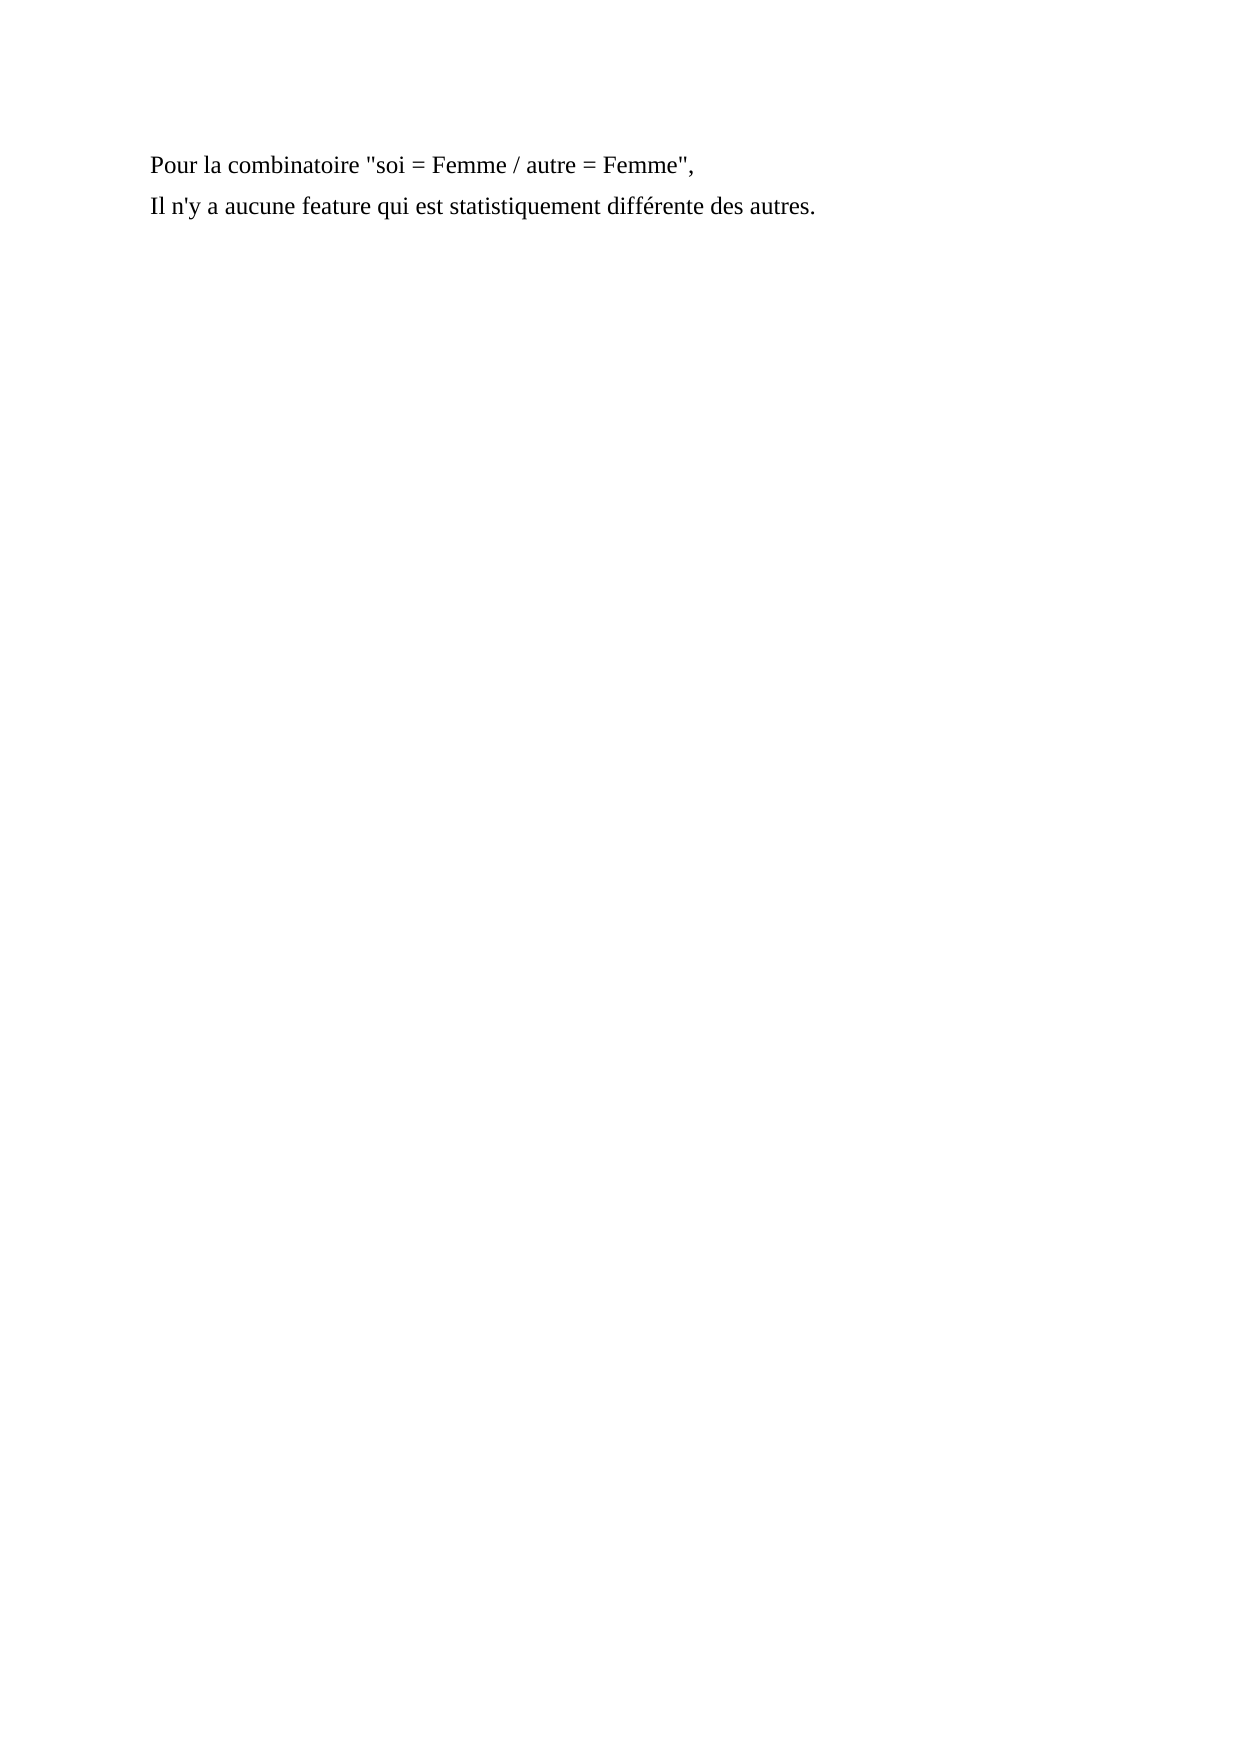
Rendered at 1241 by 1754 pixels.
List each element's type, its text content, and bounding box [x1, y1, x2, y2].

text Il n'y a aucune feature qui est statistiquement différente des autres. [150, 191, 1090, 220]
text Pour la combinatoire "soi = Femme / autre = Femme", [150, 150, 1090, 179]
